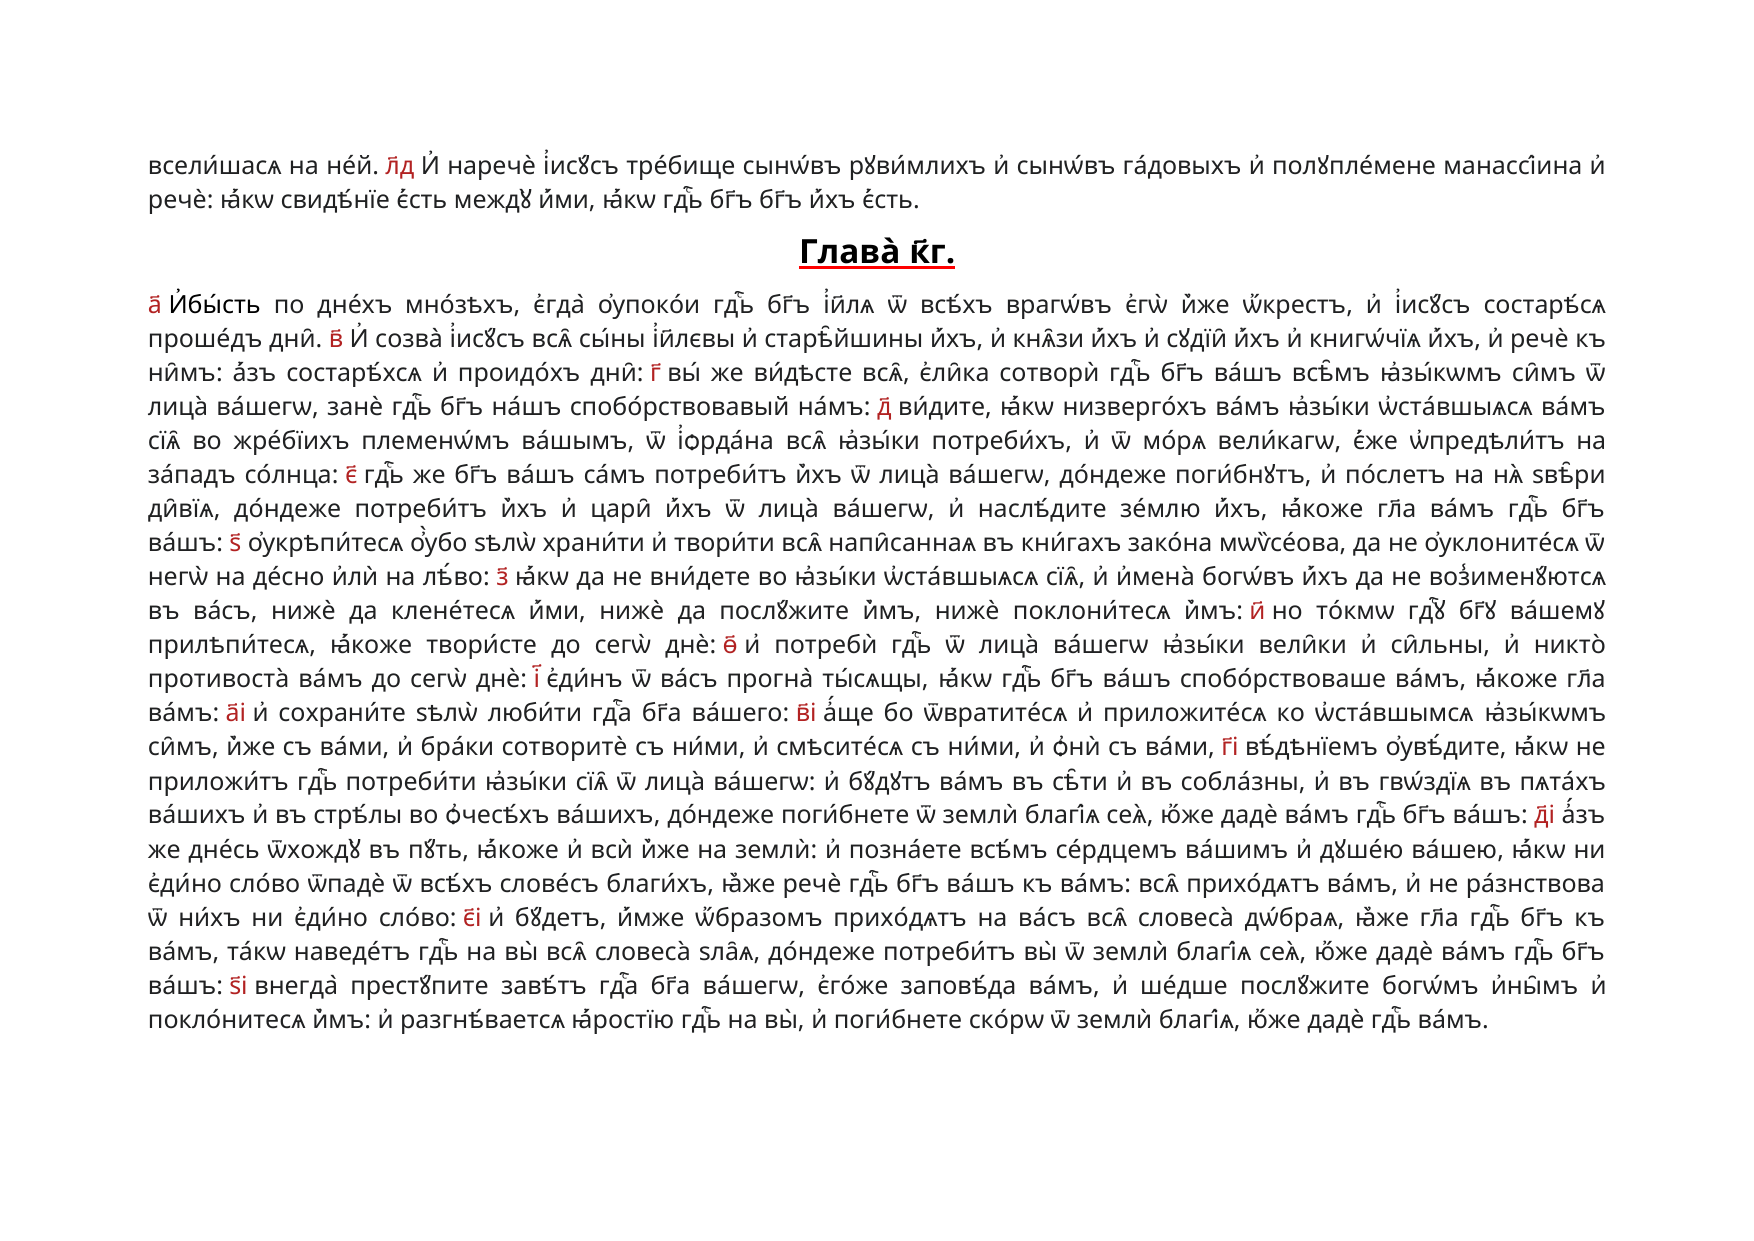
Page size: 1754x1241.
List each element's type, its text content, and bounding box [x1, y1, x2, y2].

text Глава̀ к҃г. [148, 228, 1606, 274]
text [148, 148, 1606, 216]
text а҃ И҆бы́сть по дне́хъ мно́зѣхъ, є҆гда̀ ѹ҆поко́и гдⷭ҇ь бг҃ъ і҆и҃лѧ ѿ всѣ́хъ врагѡ́въ є҆гѡ̀ и҆̀же ѡ҆́крестъ, и҆ і҆исꙋ́съ состарѣ́сѧ проше́дъ дни̑. в҃ И҆ созва̀ і҆исꙋ́съ всѧ̑ сы́ны і҆и҃лєвы и҆ старѣ̑йшины и҆́хъ, и҆ кнѧ̑зи и҆́хъ и҆ сꙋдїи̑ и҆́хъ и҆ книгѡ́чїѧ и҆́хъ, и҆ речѐ къ ни̑мъ: а҆́зъ состарѣ́хсѧ и҆ проидо́хъ дни̑: г҃ вы́ же ви́дѣсте всѧ̑, є҆ли̑ка сотворѝ гдⷭ҇ь бг҃ъ ва́шъ всѣ̑мъ ꙗ҆зы́кѡмъ си̑мъ ѿ лица̀ ва́шегѡ, занѐ гдⷭ҇ь бг҃ъ на́шъ спобо́рствовавый на́мъ: д҃ ви́дите, ꙗ҆́кѡ низверго́хъ ва́мъ ꙗ҆зы́ки ѡ҆ста́вшыѧсѧ ва́мъ сїѧ̑ во жре́бїихъ племенѡ́мъ ва́шымъ, ѿ і҆ѻрда́на всѧ̑ ꙗ҆зы́ки потреби́хъ, и҆ ѿ мо́рѧ вели́кагѡ, є҆́же ѡ҆предѣли́тъ на за́падъ со́лнца: є҃ гдⷭ҇ь же бг҃ъ ва́шъ са́мъ потреби́тъ и҆̀хъ ѿ лица̀ ва́шегѡ, до́ндеже поги́бнꙋтъ, и҆ по́слетъ на нѧ̀ ѕвѣ̑ри ди̑вїѧ, до́ндеже потреби́тъ и҆̀хъ и҆ цари̑ и҆́хъ ѿ лица̀ ва́шегѡ, и҆ наслѣ́дите зе́млю и҆́хъ, ꙗ҆́коже гл҃а ва́мъ гдⷭ҇ь бг҃ъ ва́шъ: ѕ҃ ѹ҆крѣпи́тесѧ ѹ҆̀бо ѕѣлѡ̀ храни́ти и҆ твори́ти всѧ̑ напи̑саннаѧ въ кни́гахъ зако́на мѡѷсе́ова, да не ѹ҆клоните́сѧ ѿ негѡ̀ на де́сно и҆лѝ на лѣ́во: з҃ ꙗ҆́кѡ да не вни́дете во ꙗ҆зы́ки ѡ҆ста́вшыѧсѧ сїѧ̑, и҆ и҆мена̀ богѡ́въ и҆́хъ да не воз̾именꙋ́ютсѧ въ ва́съ, нижѐ да клене́тесѧ и҆́ми, нижѐ да послꙋ́жите и҆̀мъ, нижѐ поклони́тесѧ и҆̀мъ: и҃ но то́кмѡ гдⷭ҇ꙋ бг҃ꙋ ва́шемꙋ прилѣпи́тесѧ, ꙗ҆́коже твори́сте до сегѡ̀ днѐ: ѳ҃ и҆ потребѝ гдⷭ҇ь ѿ лица̀ ва́шегѡ ꙗ҆зы́ки вели̑ки и҆ си̑льны, и҆ никто̀ противоста̀ ва́мъ до сегѡ̀ днѐ: і҃ є҆ди́нъ ѿ ва́съ прогна̀ ты́сѧщы, ꙗ҆́кѡ гдⷭ҇ь бг҃ъ ва́шъ спобо́рствоваше ва́мъ, ꙗ҆́коже гл҃а ва́мъ: а҃і и҆ сохрани́те ѕѣлѡ̀ люби́ти гдⷭ҇а бг҃а ва́шего: в҃і а҆́ще бо ѿвратите́сѧ и҆ приложите́сѧ ко ѡ҆ста́вшымсѧ ꙗ҆зы́кѡмъ си̑мъ, и҆̀же съ ва́ми, и҆ бра́ки сотворитѐ съ ни́ми, и҆ смѣсите́сѧ съ ни́ми, и҆ ѻ҆нѝ съ ва́ми, г҃і вѣ́дѣнїемъ ѹ҆вѣ́дите, ꙗ҆́кѡ не приложи́тъ гдⷭ҇ь потреби́ти ꙗ҆зы́ки сїѧ̑ ѿ лица̀ ва́шегѡ: и҆ бꙋ́дꙋтъ ва́мъ въ сѣ̑ти и҆ въ собла́зны, и҆ въ гвѡ́здїѧ въ пѧта́хъ ва́шихъ и҆ въ стрѣ́лы во ѻ҆чесѣ́хъ ва́шихъ, до́ндеже поги́бнете ѿ землѝ благі́ѧ сеѧ̀, ю҆́же дадѐ ва́мъ гдⷭ҇ь бг҃ъ ва́шъ: д҃і а҆́зъ же дне́сь ѿхождꙋ̀ въ пꙋ́ть, ꙗ҆́коже и҆ всѝ и҆̀же на землѝ: и҆ позна́ете всѣ́мъ се́рдцемъ ва́шимъ и҆ дꙋше́ю ва́шею, ꙗ҆́кѡ ни є҆ди́но сло́во ѿпадѐ ѿ всѣ́хъ слове́съ благи́хъ, ꙗ҆̀же речѐ гдⷭ҇ь бг҃ъ ва́шъ къ ва́мъ: всѧ̑ прихо́дѧтъ ва́мъ, и҆ не ра́знствова ѿ ни́хъ ни є҆ди́но сло́во: є҃і и҆ бꙋ́детъ, и҆́мже ѡ҆́бразомъ прихо́дѧтъ на ва́съ всѧ̑ словеса̀ дѡ́браѧ, ꙗ҆̀же гл҃а гдⷭ҇ь бг҃ъ къ ва́мъ, та́кѡ наведе́тъ гдⷭ҇ь на вы̀ всѧ̑ словеса̀ ѕла̑ѧ, до́ндеже потреби́тъ вы̀ ѿ землѝ благі́ѧ сеѧ̀, ю҆́же дадѐ ва́мъ гдⷭ҇ь бг҃ъ ва́шъ: ѕ҃і внегда̀ престꙋ́пите завѣ́тъ гдⷭ҇а бг҃а ва́шегѡ, є҆го́же заповѣ́да ва́мъ, и҆ ше́дше послꙋ́жите богѡ́мъ и҆ны̑мъ и҆ покло́нитесѧ и҆̀мъ: и҆ разгнѣ́ваетсѧ ꙗ҆́ростїю гдⷭ҇ь на вы̀, и҆ поги́бнете ско́рѡ ѿ землѝ благі́ѧ, ю҆́же дадѐ гдⷭ҇ь ва́мъ. [148, 286, 1606, 1036]
